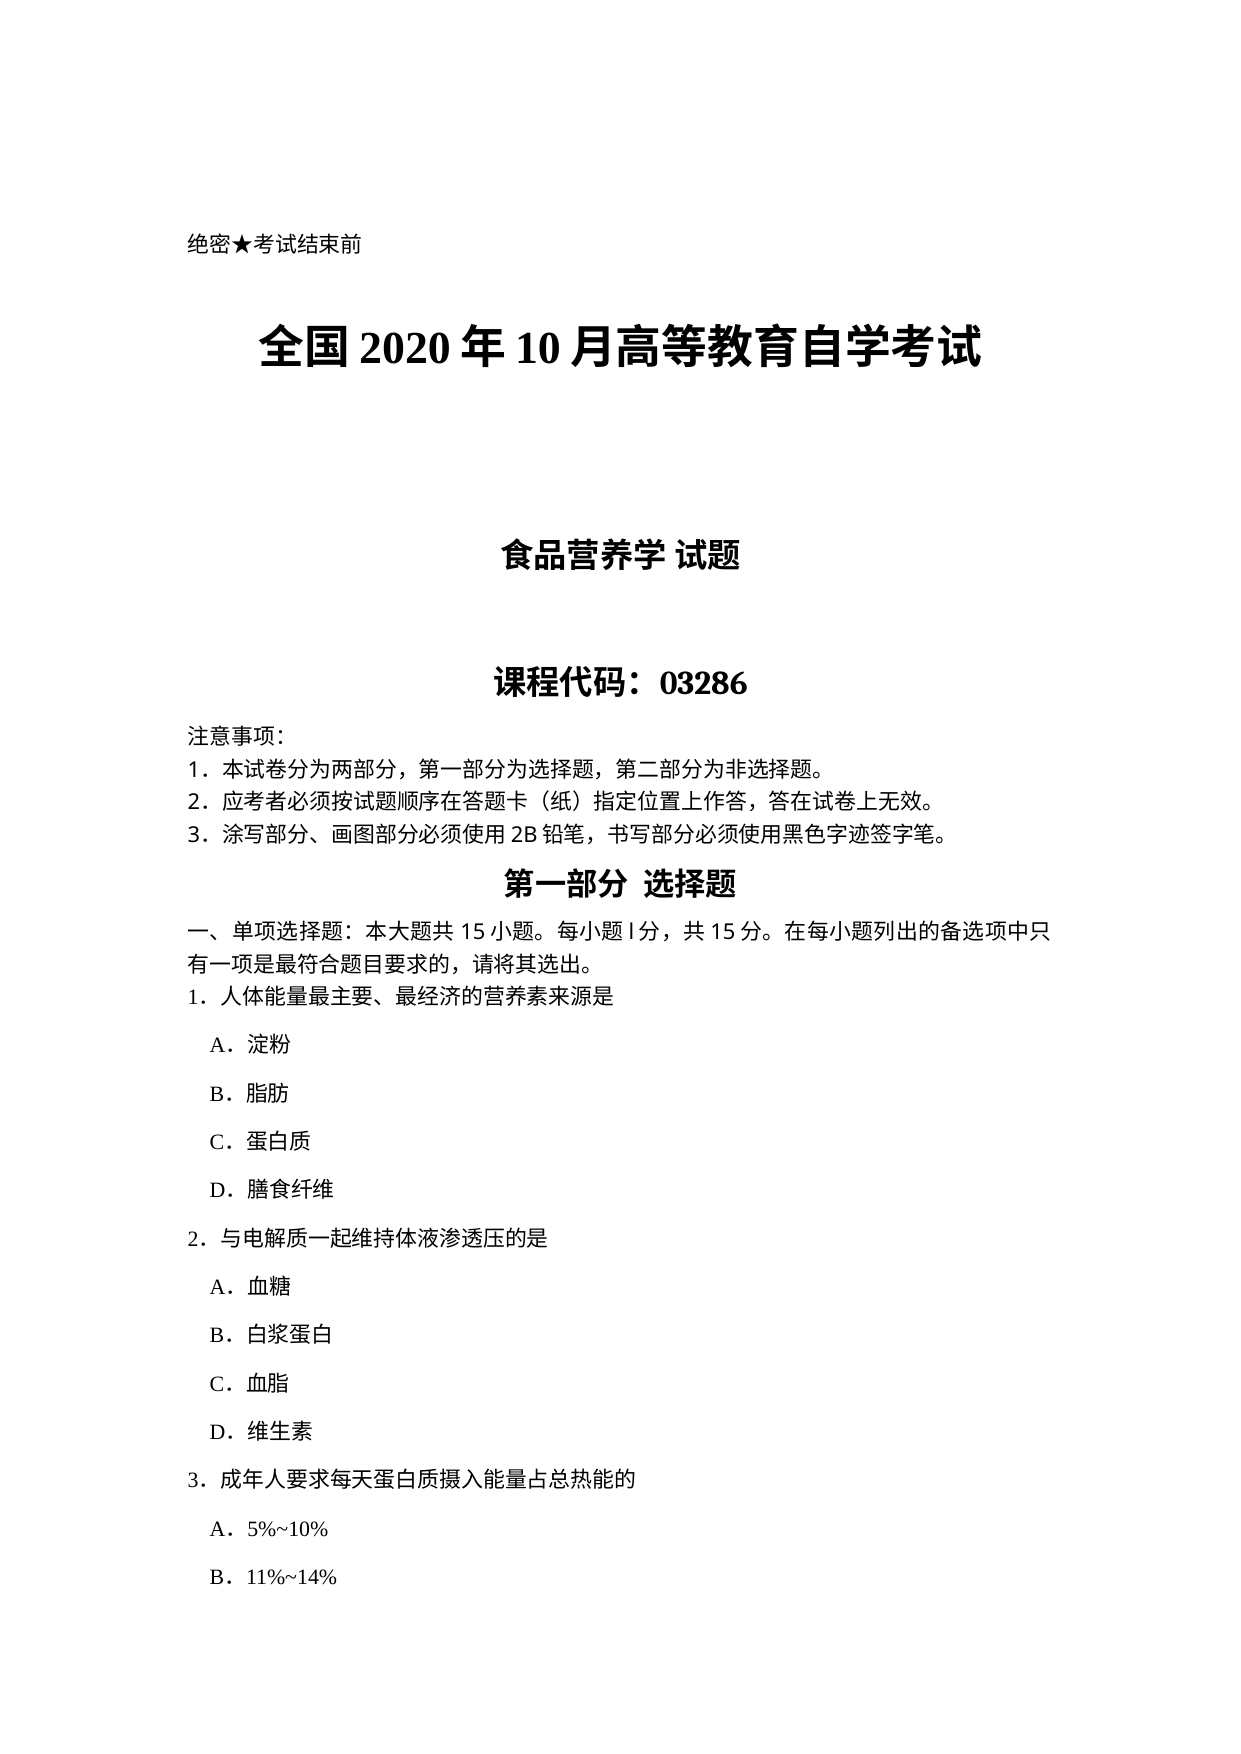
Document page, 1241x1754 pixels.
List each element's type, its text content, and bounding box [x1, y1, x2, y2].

text B．11%~14% [209, 1559, 1053, 1591]
text B．白浆蛋白 [209, 1317, 1053, 1349]
text 3．涂写部分、画图部分必须使用2B铅笔，书写部分必须使用黑色字迹签字笔。 [187, 816, 1053, 849]
text A．血糖 [209, 1269, 1053, 1301]
text D．膳食纤维 [209, 1172, 1053, 1204]
subtitle 全国2020年10月高等教育自学考试 [187, 295, 1053, 392]
text D．维生素 [209, 1414, 1053, 1446]
subtitle 食品营养学 试题 [187, 520, 1053, 585]
text 第一部分 选择题 [187, 849, 1053, 914]
text 一、单项选择题：本大题共15小题。每小题l分，共15分。在每小题列出的备选项中只有一项是最符合题目要求的，请将其选出。 [187, 914, 1053, 979]
text C．血脂 [209, 1365, 1053, 1398]
text 绝密★考试结束前 [187, 227, 1053, 259]
text A．5%~10% [209, 1510, 1053, 1543]
text 1．本试卷分为两部分，第一部分为选择题，第二部分为非选择题。 [187, 751, 1053, 784]
text A．淀粉 [209, 1027, 1053, 1059]
text 3．成年人要求每天蛋白质摄入能量占总热能的 [187, 1462, 1053, 1494]
text B．脂肪 [209, 1075, 1053, 1108]
text 2．与电解质一起维持体液渗透压的是 [187, 1220, 1053, 1253]
text 2．应考者必须按试题顺序在答题卡（纸）指定位置上作答，答在试卷上无效。 [187, 784, 1053, 816]
text 1．人体能量最主要、最经济的营养素来源是 [187, 979, 1053, 1011]
text C．蛋白质 [209, 1124, 1053, 1156]
title 课程代码：03286 [187, 647, 1053, 712]
text 注意事项： [187, 719, 1053, 751]
